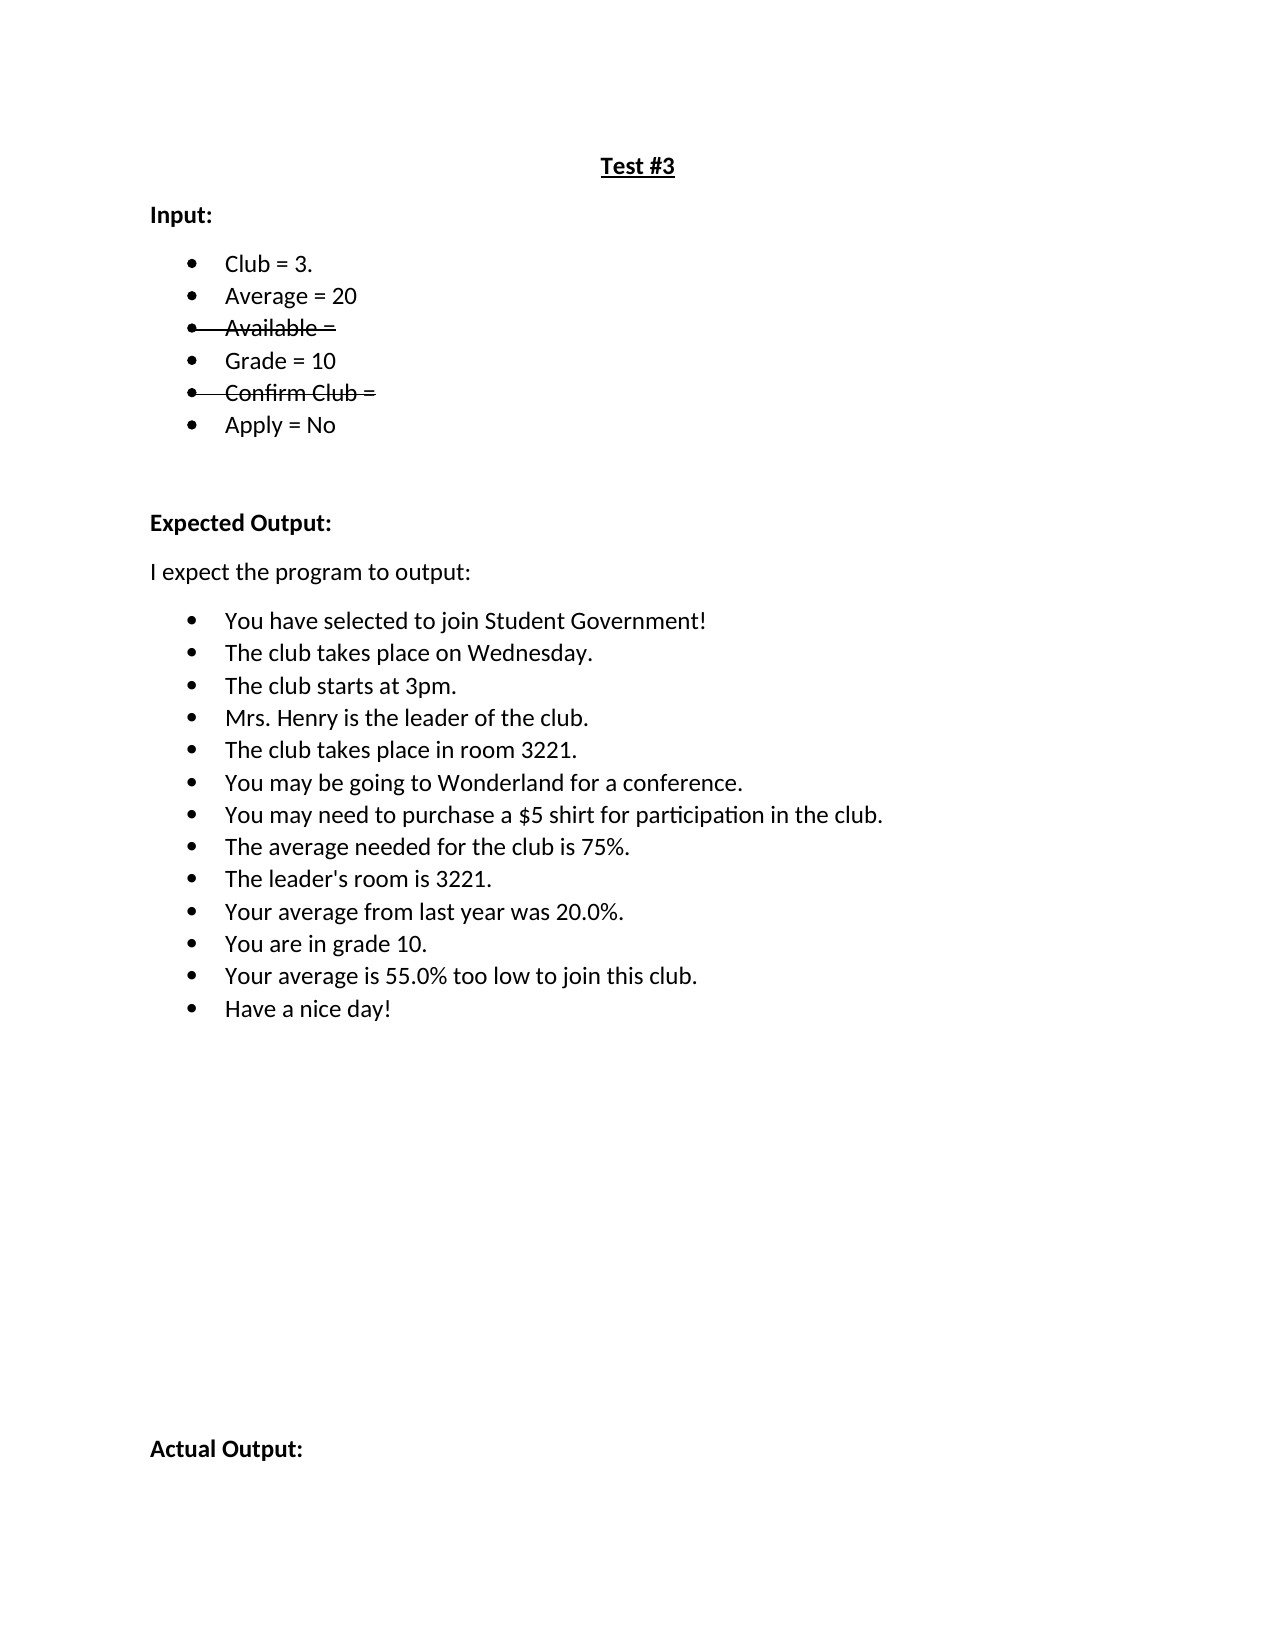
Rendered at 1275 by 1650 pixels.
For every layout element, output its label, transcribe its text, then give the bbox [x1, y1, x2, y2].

list You may be going to Wonderland for a conference. [187, 767, 1125, 797]
list The club takes place on Wednesday. [187, 637, 1125, 668]
list The club starts at 3pm. [187, 670, 1125, 700]
list Apply = No [187, 409, 1125, 440]
list Confirm Club = [187, 377, 1125, 408]
list Average = 20 [187, 280, 1125, 311]
list The club takes place in room 3221. [187, 734, 1125, 765]
list Club = 3. [187, 248, 1125, 278]
text Input: [150, 199, 1125, 229]
list The leader's room is 3221. [187, 863, 1125, 894]
list You have selected to join Student Government! [187, 605, 1125, 636]
list Your average is 55.0% too low to join this club. [187, 960, 1125, 991]
list Have a nice day! [187, 993, 1125, 1023]
list You are in grade 10. [187, 928, 1125, 959]
list You may need to purchase a $5 shirt for participation in the club. [187, 799, 1125, 829]
list Your average from last year was 20.0%. [187, 896, 1125, 926]
text Test #3 [150, 150, 1125, 181]
text Actual Output: [150, 1433, 1125, 1464]
list Grade = 10 [187, 345, 1125, 375]
list Available = [187, 312, 1125, 343]
list Mrs. Henry is the leader of the club. [187, 702, 1125, 733]
list The average needed for the club is 75%. [187, 831, 1125, 862]
text Expected Output: [150, 507, 1125, 538]
text I expect the program to output: [150, 556, 1125, 587]
